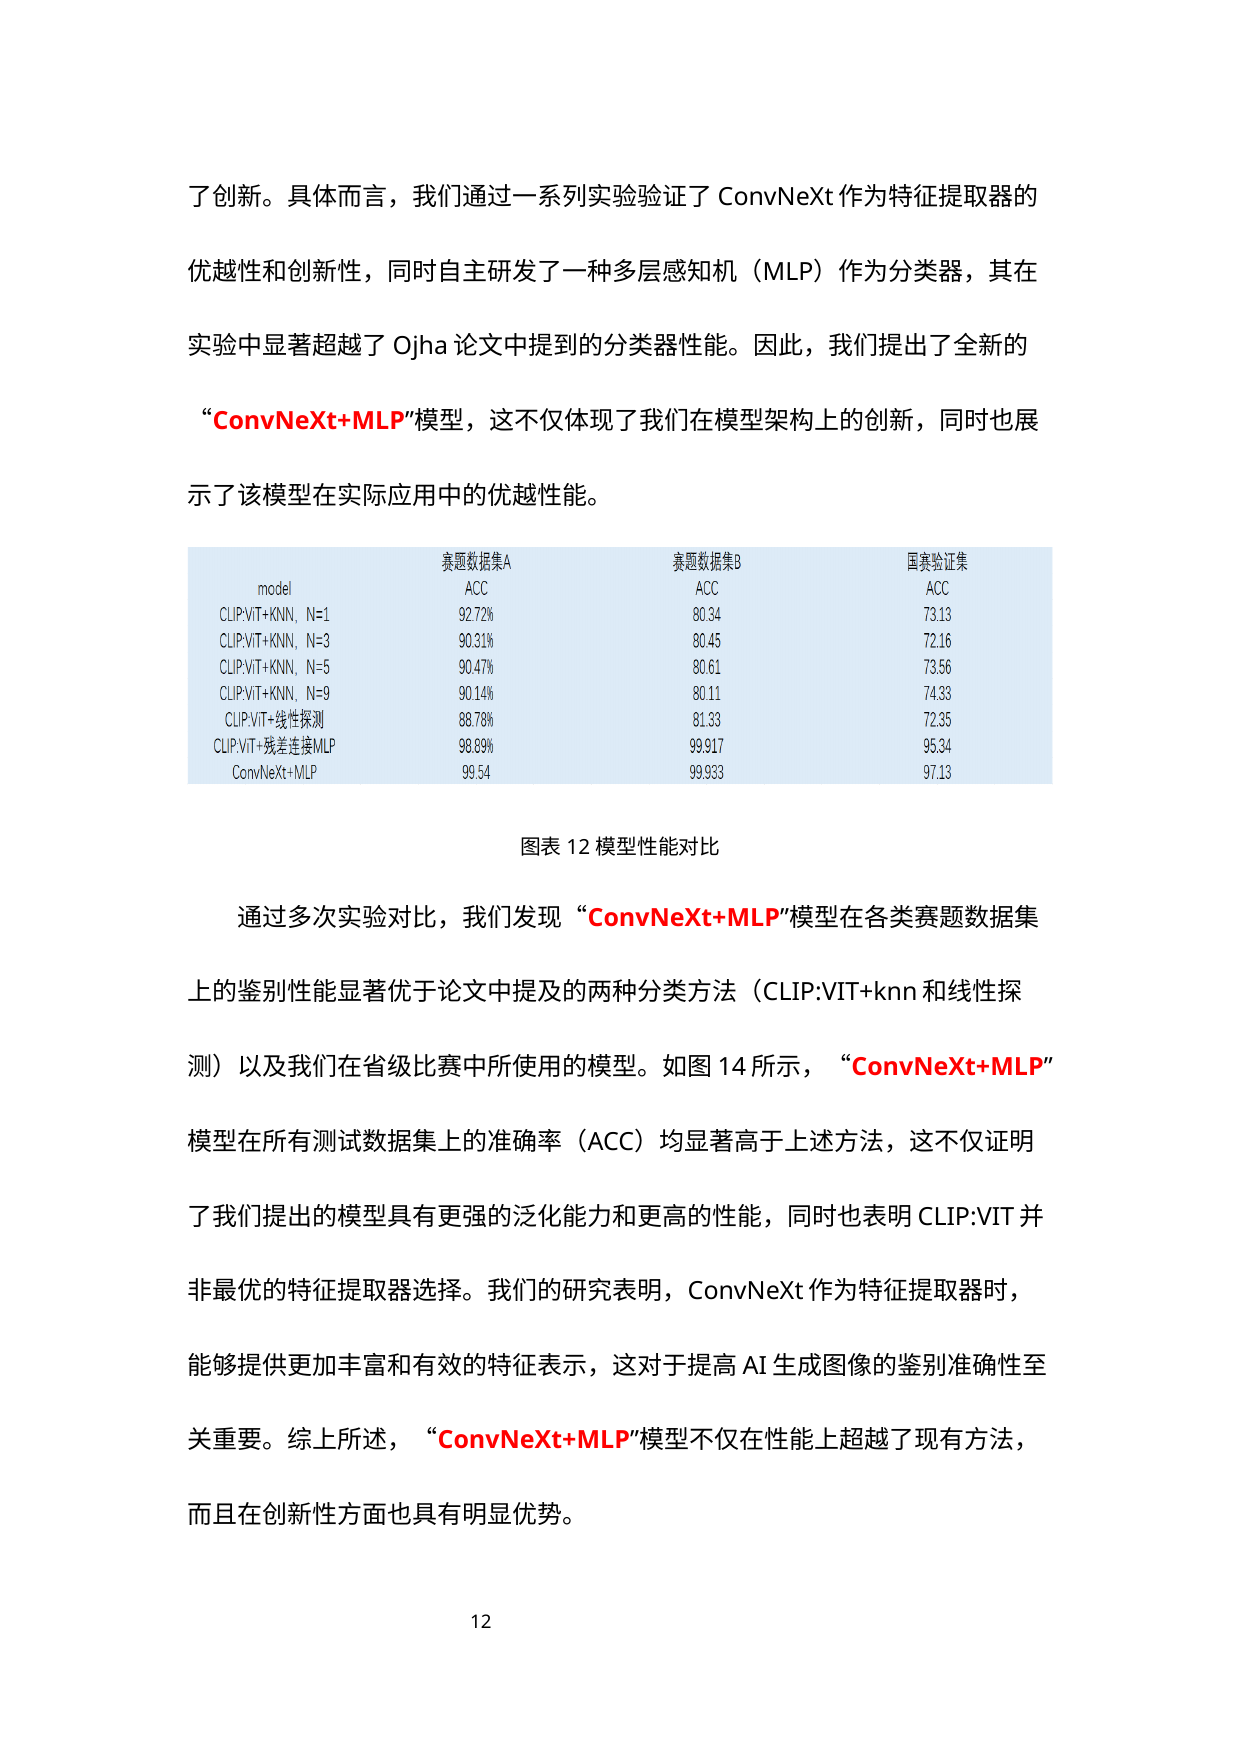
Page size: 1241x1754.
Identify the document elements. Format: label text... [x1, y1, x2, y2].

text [187, 162, 1053, 526]
text 图表 12 模型性能对比 [187, 829, 1053, 862]
picture [187, 547, 1053, 785]
text 通过多次实验对比，我们发现“ConvNeXt+MLP”模型在各类赛题数据集上的鉴别性能显著优于论文中提及的两种分类方法（CLIP:VIT+knn和线性探测）以及我们在省级比赛中所使用的模型。如图14所示，“ConvNeXt+MLP”模型在所有测试数据集上的准确率（ACC）均显著高于上述方法，这不仅证明了我们提出的模型具有更强的泛化能力和更高的性能，同时也表明CLIP:VIT并非最优的特征提取器选择。我们的研究表明，ConvNeXt作为特征提取器时，能够提供更加丰富和有效的特征表示，这对于提高AI生成图像的鉴别准确性至关重要。综上所述，“ConvNeXt+MLP”模型不仅在性能上超越了现有方法，而且在创新性方面也具有明显优势。 [187, 883, 1053, 1545]
